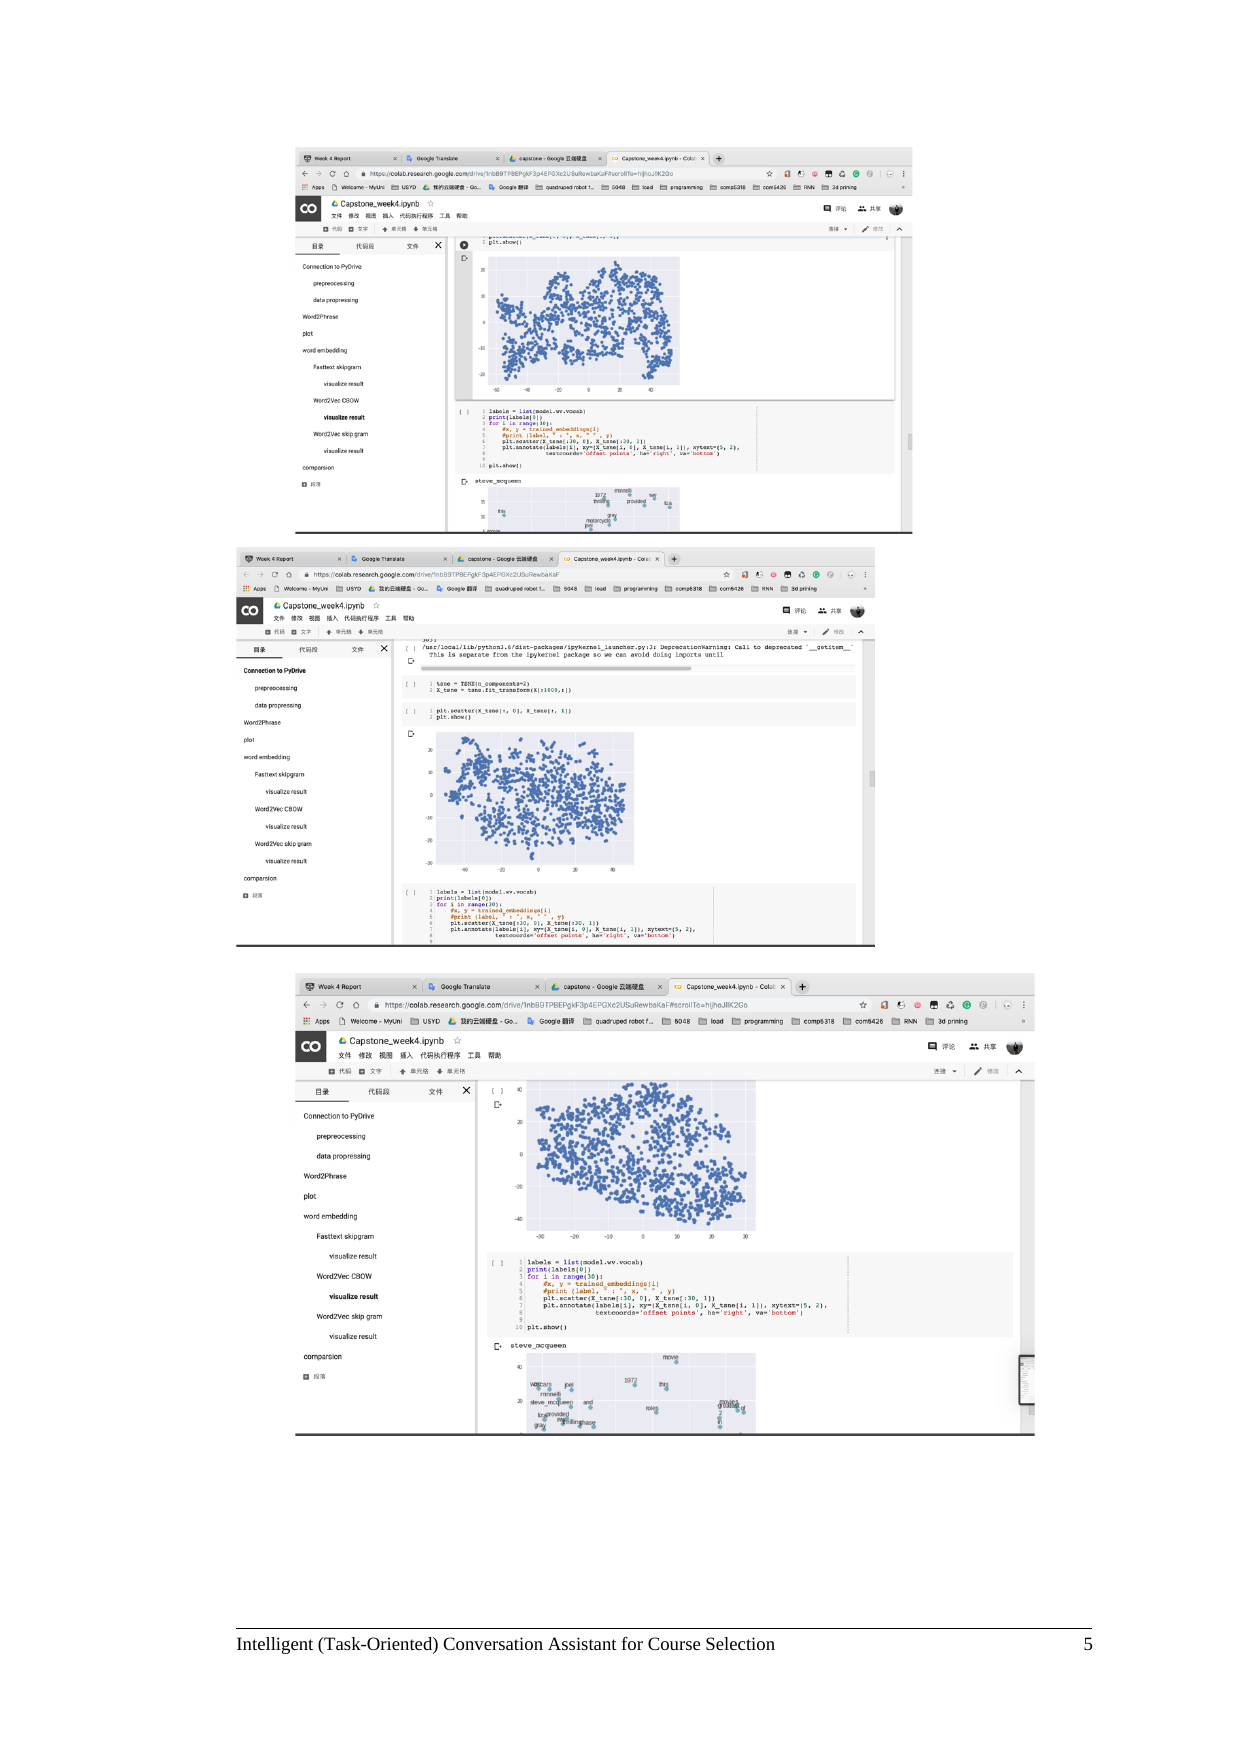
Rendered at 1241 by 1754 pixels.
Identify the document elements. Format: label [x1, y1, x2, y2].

picture [295, 147, 913, 534]
picture [295, 973, 1035, 1436]
picture [236, 547, 875, 947]
